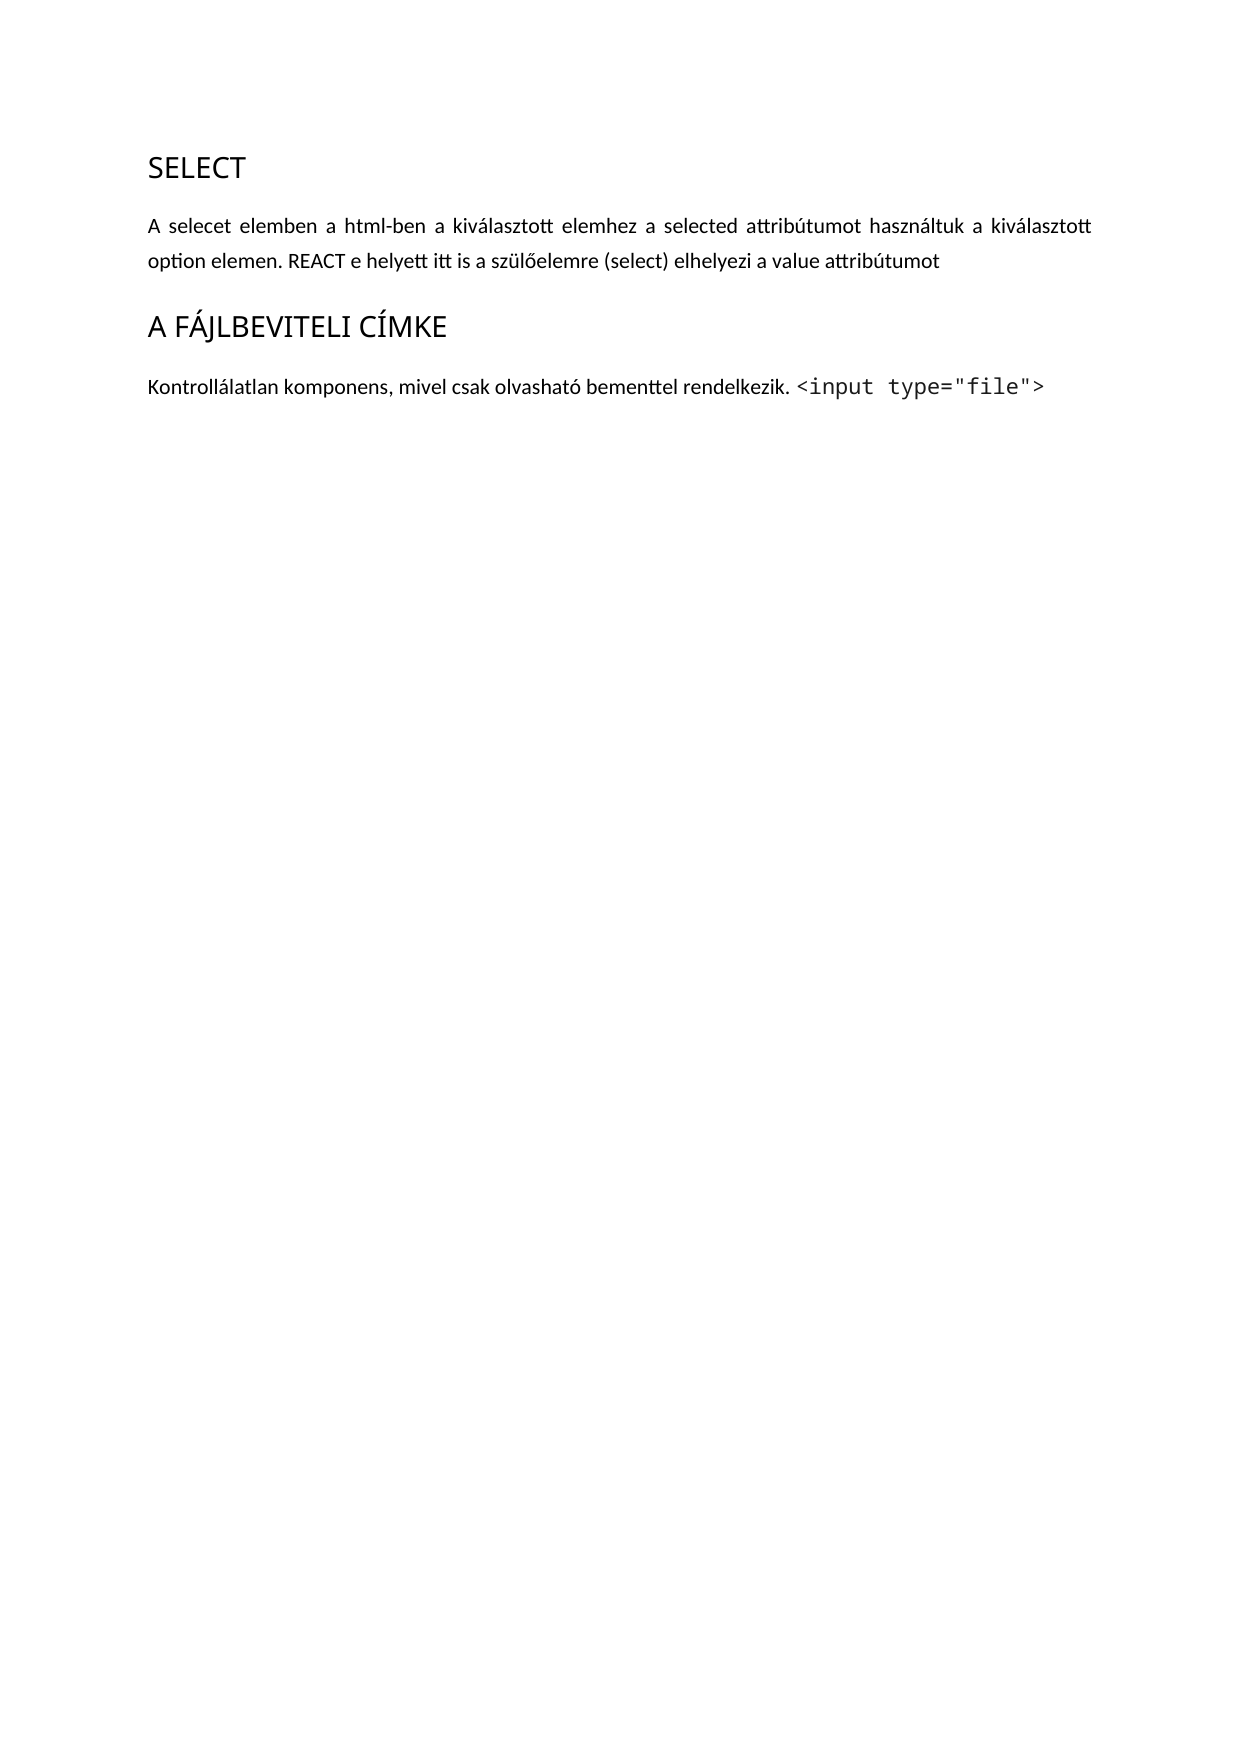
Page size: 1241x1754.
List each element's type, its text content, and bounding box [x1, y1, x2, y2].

text Kontrollálatlan komponens, mivel csak olvasható bementtel rendelkezik. <input type="file"> [148, 371, 1093, 401]
text A selecet elemben a html-ben a kiválasztott elemhez a selected attribútumot használtuk a kiválasztott option elemen. REACT e helyett itt is a szülőelemre (select) elhelyezi a value attribútumot [148, 212, 1093, 273]
subtitle SELECT [148, 148, 1093, 187]
subtitle A Fájlbeviteli címke [148, 306, 1093, 346]
